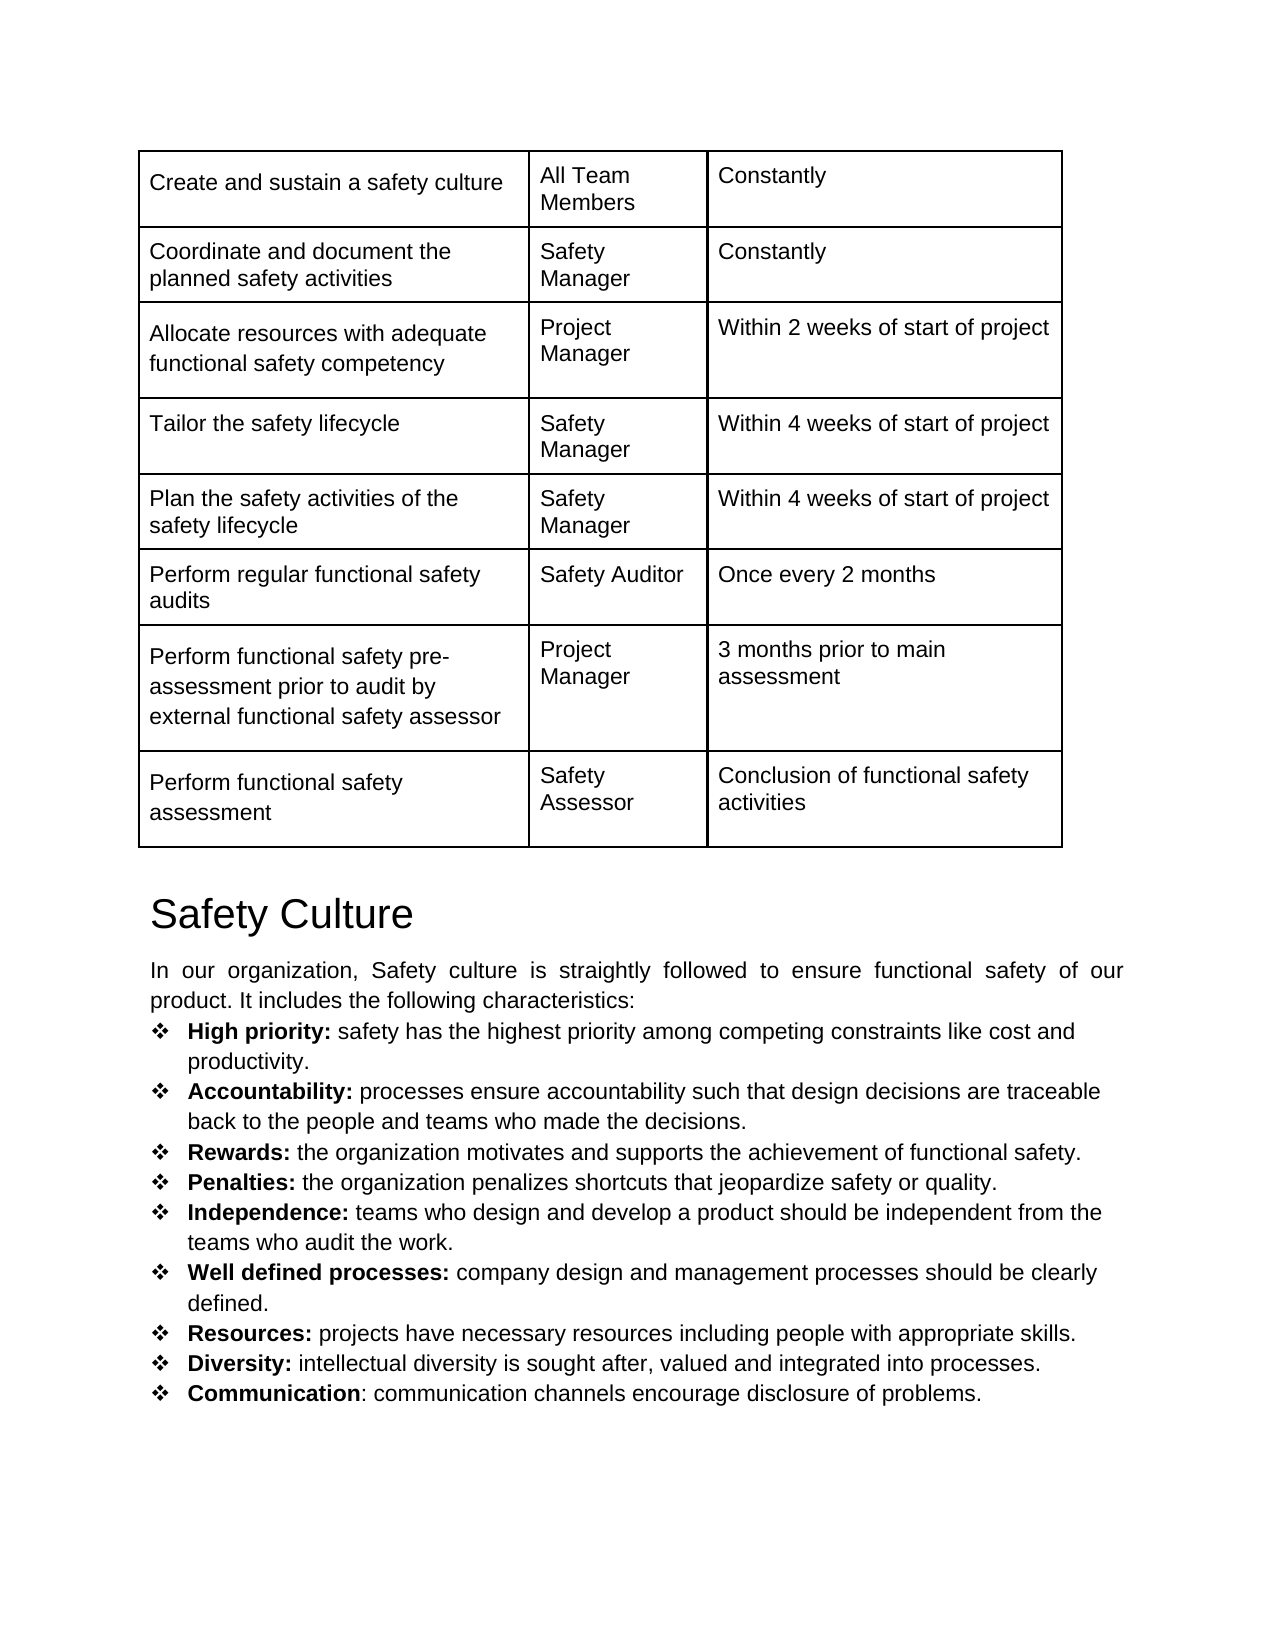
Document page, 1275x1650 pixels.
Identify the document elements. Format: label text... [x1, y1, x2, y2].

list Rewards: the organization motivates and supports the achievement of functional safety. [150, 1138, 1125, 1165]
table_cell Allocate resources with adequate functional safety competency [140, 303, 528, 397]
table_cell Safety Manager [530, 228, 706, 301]
table_cell Safety Manager [530, 475, 706, 548]
table_cell Safety Manager [530, 399, 706, 473]
table_cell Coordinate and document the planned safety activities [140, 228, 528, 301]
list Penalties: the organization penalizes shortcuts that jeopardize safety or quality. [150, 1169, 1125, 1195]
table_cell Once every 2 months [709, 550, 1061, 624]
table_cell Perform regular functional safety audits [140, 550, 528, 624]
table_cell Conclusion of functional safety activities [709, 752, 1061, 846]
subtitle Safety Culture [150, 889, 1125, 937]
list Resources: projects have necessary resources including people with appropriate skills. [150, 1320, 1125, 1346]
table_cell Safety Auditor [530, 550, 706, 624]
list Communication: communication channels encourage disclosure of problems. [150, 1380, 1125, 1406]
table_cell Safety Assessor [530, 752, 706, 846]
table_cell Plan the safety activities of the safety lifecycle [140, 475, 528, 548]
list Accountability: processes ensure accountability such that design decisions are traceable back to the people and teams who made the decisions. [150, 1078, 1125, 1134]
table_cell Within 4 weeks of start of project [709, 475, 1061, 548]
table_cell Within 4 weeks of start of project [709, 399, 1061, 473]
list Well defined processes: company design and management processes should be clearly defined. [150, 1259, 1125, 1316]
table_cell Create and sustain a safety culture [140, 152, 528, 226]
table_cell Within 2 weeks of start of project [709, 303, 1061, 397]
table_cell Tailor the safety lifecycle [140, 399, 528, 473]
list Independence: teams who design and develop a product should be independent from the teams who audit the work. [150, 1199, 1125, 1255]
table_cell Perform functional safety pre-assessment prior to audit by external functional safety assessor [140, 626, 528, 750]
list Diversity: intellectual diversity is sought after, valued and integrated into processes. [150, 1350, 1125, 1376]
table_cell Project Manager [530, 303, 706, 397]
table_cell Project Manager [530, 626, 706, 750]
table_cell Perform functional safety assessment [140, 752, 528, 846]
text In our organization, Safety culture is straightly followed to ensure functional safety of our product. It includes the following characteristics: [150, 957, 1125, 1014]
list High priority: safety has the highest priority among competing constraints like cost and productivity. [150, 1018, 1125, 1074]
table_cell 3 months prior to main assessment [709, 626, 1061, 750]
table_cell Constantly [709, 228, 1061, 301]
table_cell All Team Members [530, 152, 706, 226]
table_cell Constantly [709, 152, 1061, 226]
